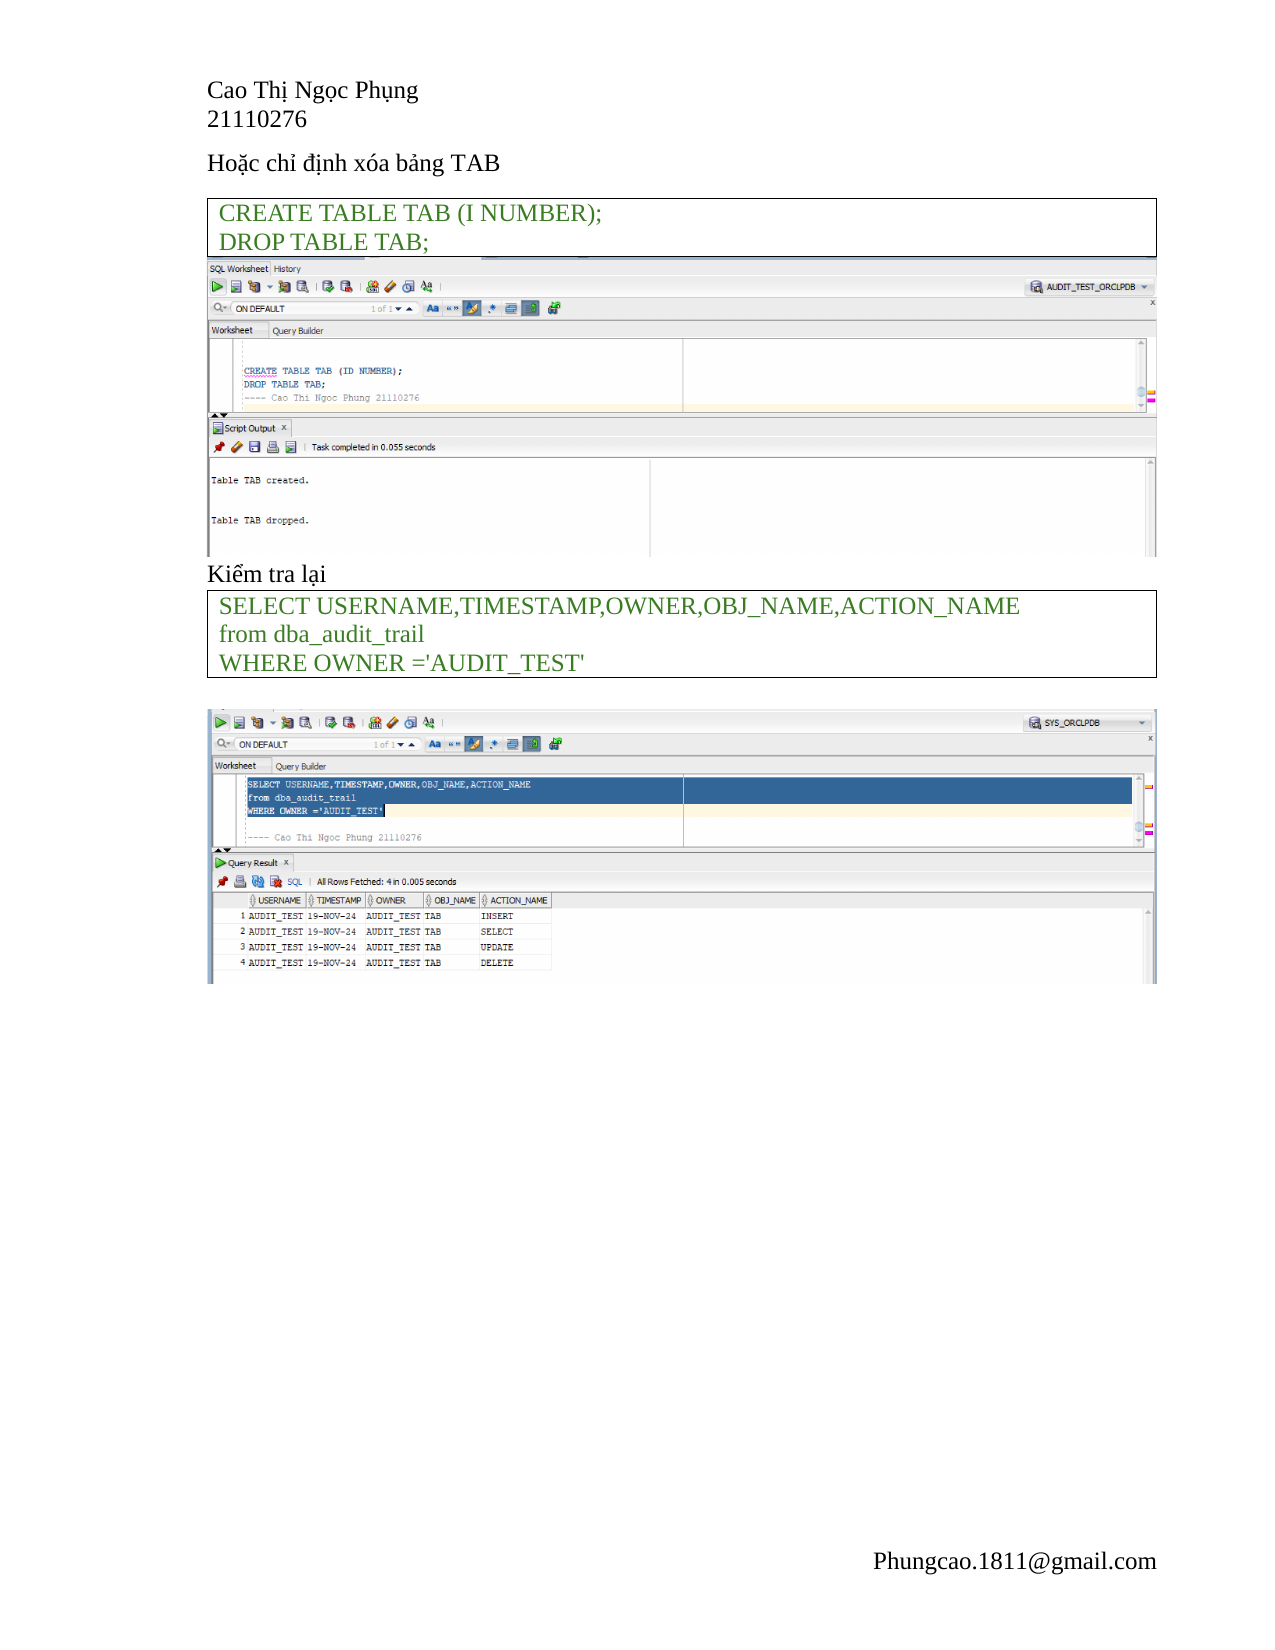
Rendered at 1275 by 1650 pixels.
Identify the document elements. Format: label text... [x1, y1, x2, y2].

table_header SELECT USERNAME,TIMESTAMP,OWNER,OBJ_NAME,ACTION_NAME from dba_audit_trail WHERE OWNER ='AUDIT_TEST' [208, 591, 1156, 677]
text Hoặc chỉ định xóa bảng TAB [207, 148, 1157, 176]
picture [206, 257, 1157, 557]
picture [206, 709, 1157, 984]
table_header CREATE TABLE TAB (I NUMBER); DROP TABLE TAB; [208, 199, 1156, 256]
text Kiểm tra lại [207, 559, 1157, 587]
